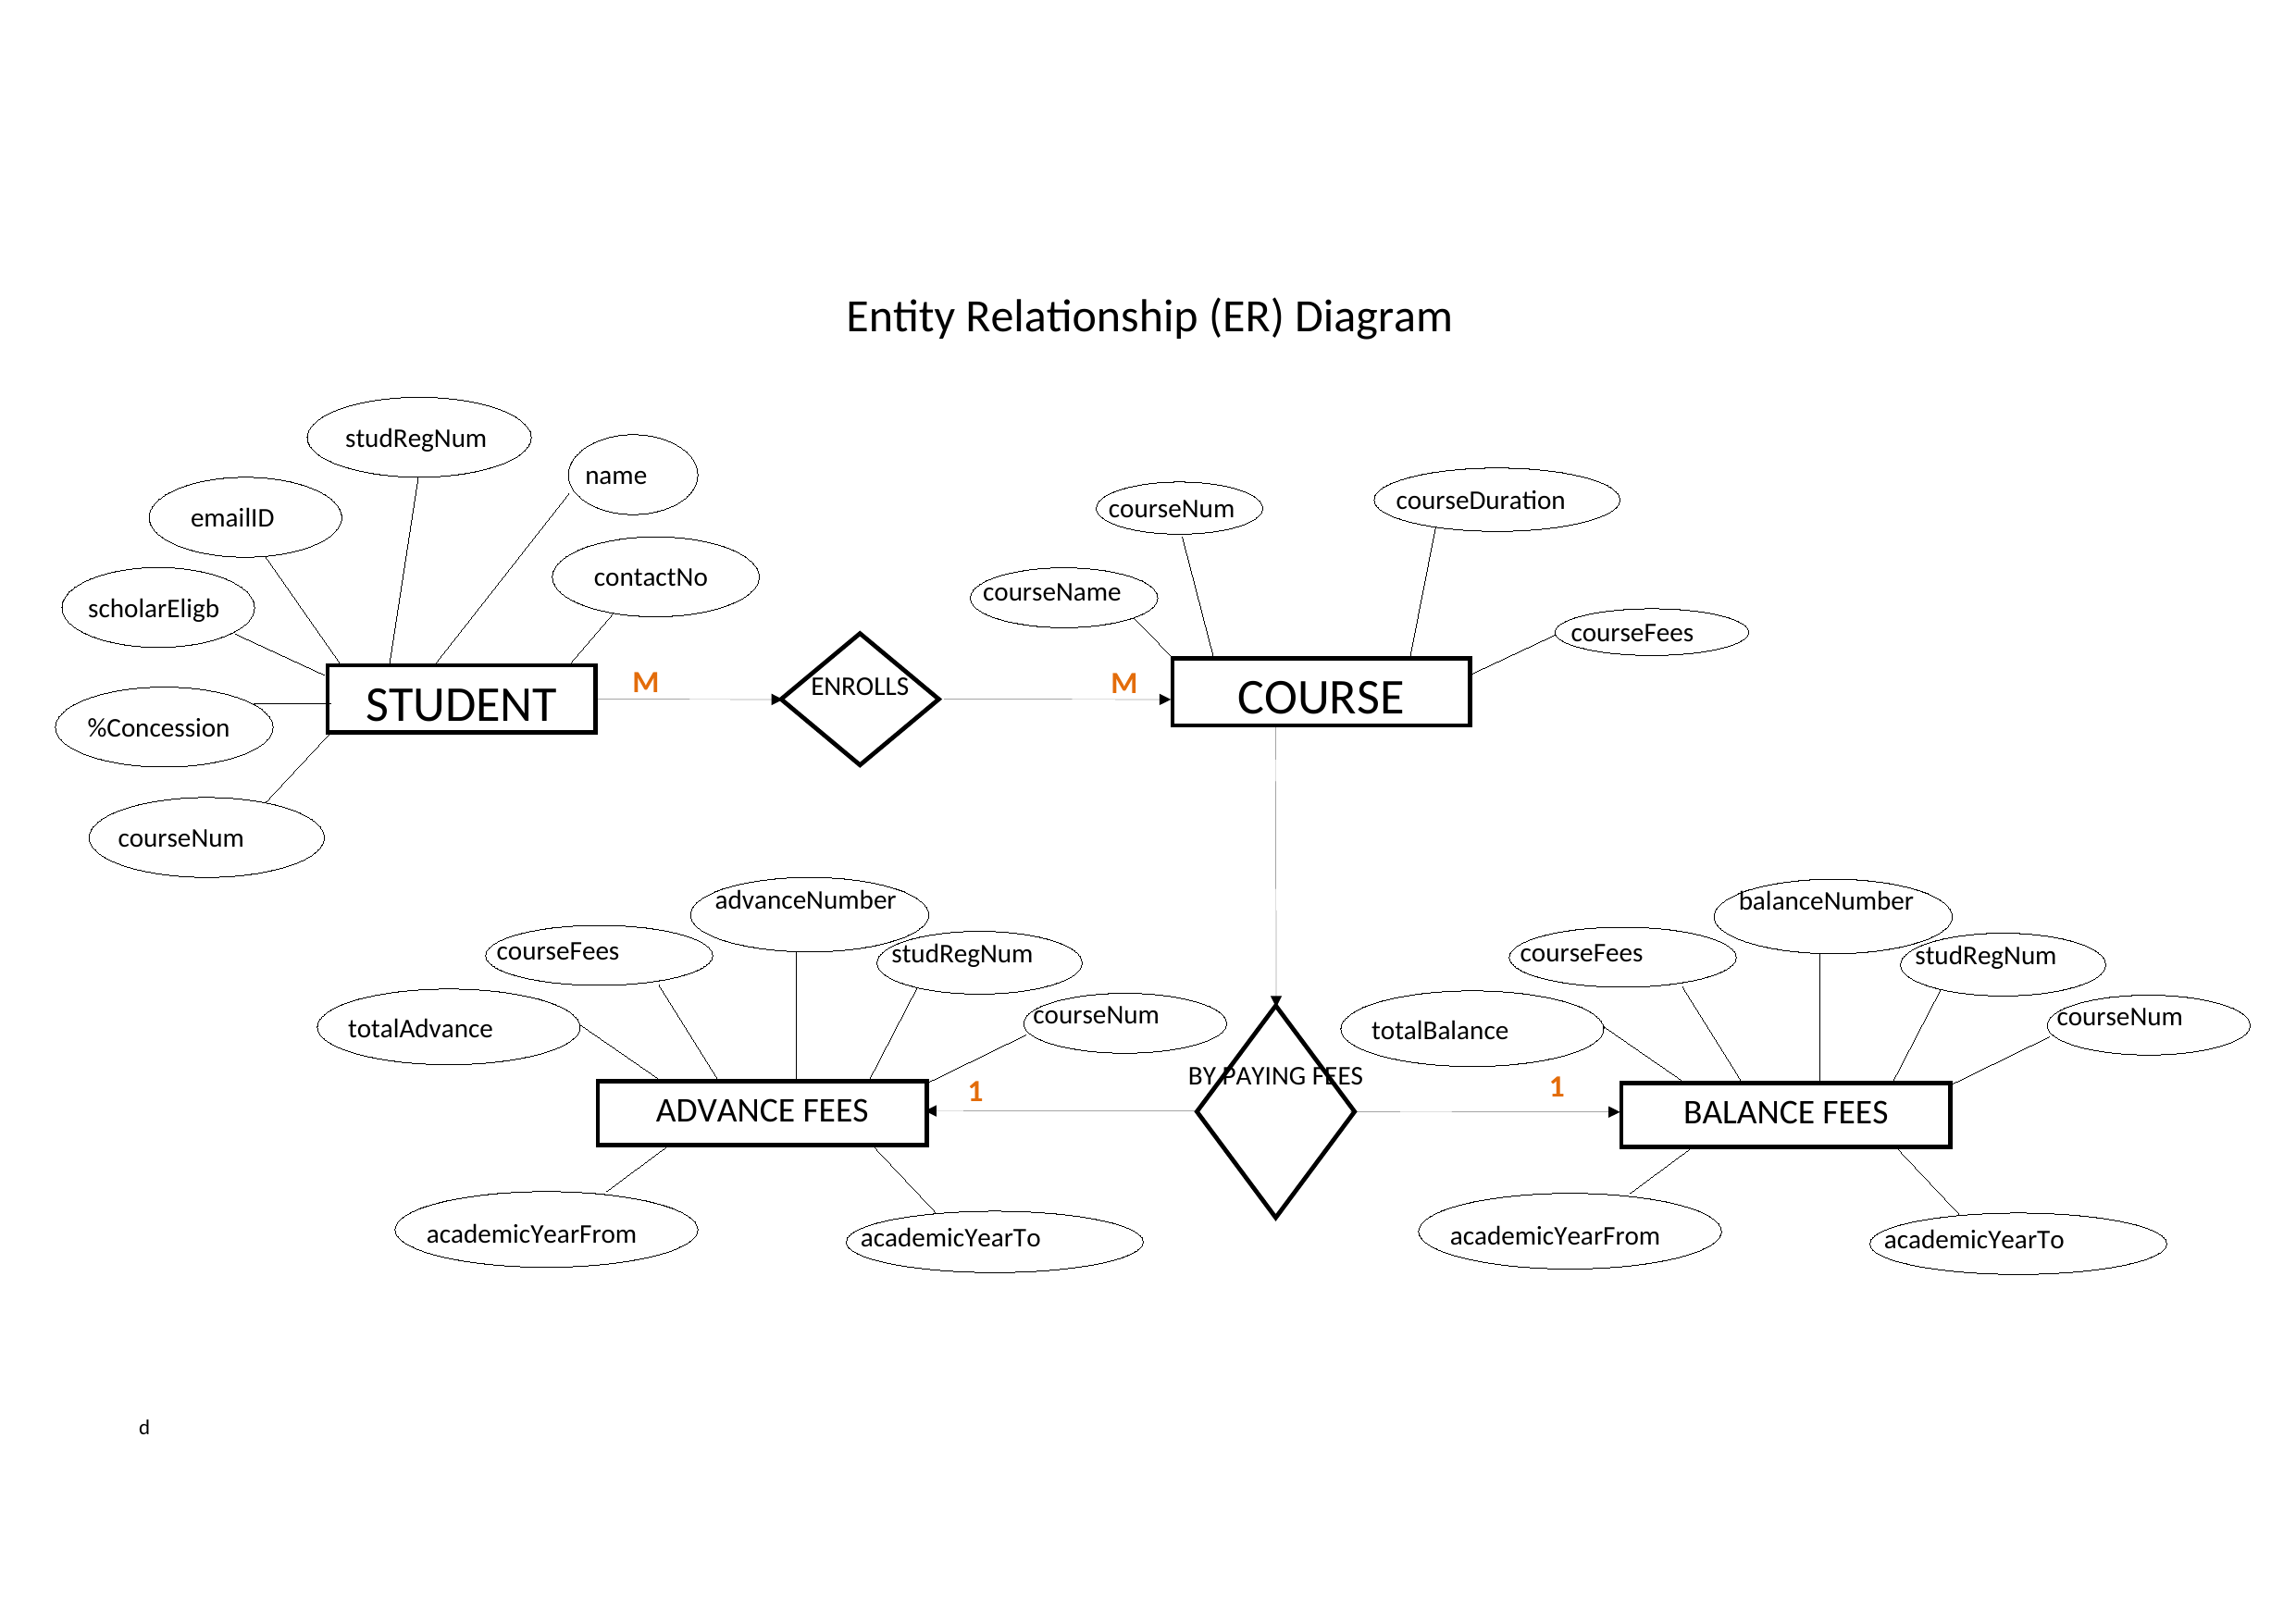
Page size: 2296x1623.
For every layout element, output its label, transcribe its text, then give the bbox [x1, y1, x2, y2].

text d [139, 1414, 2156, 1441]
